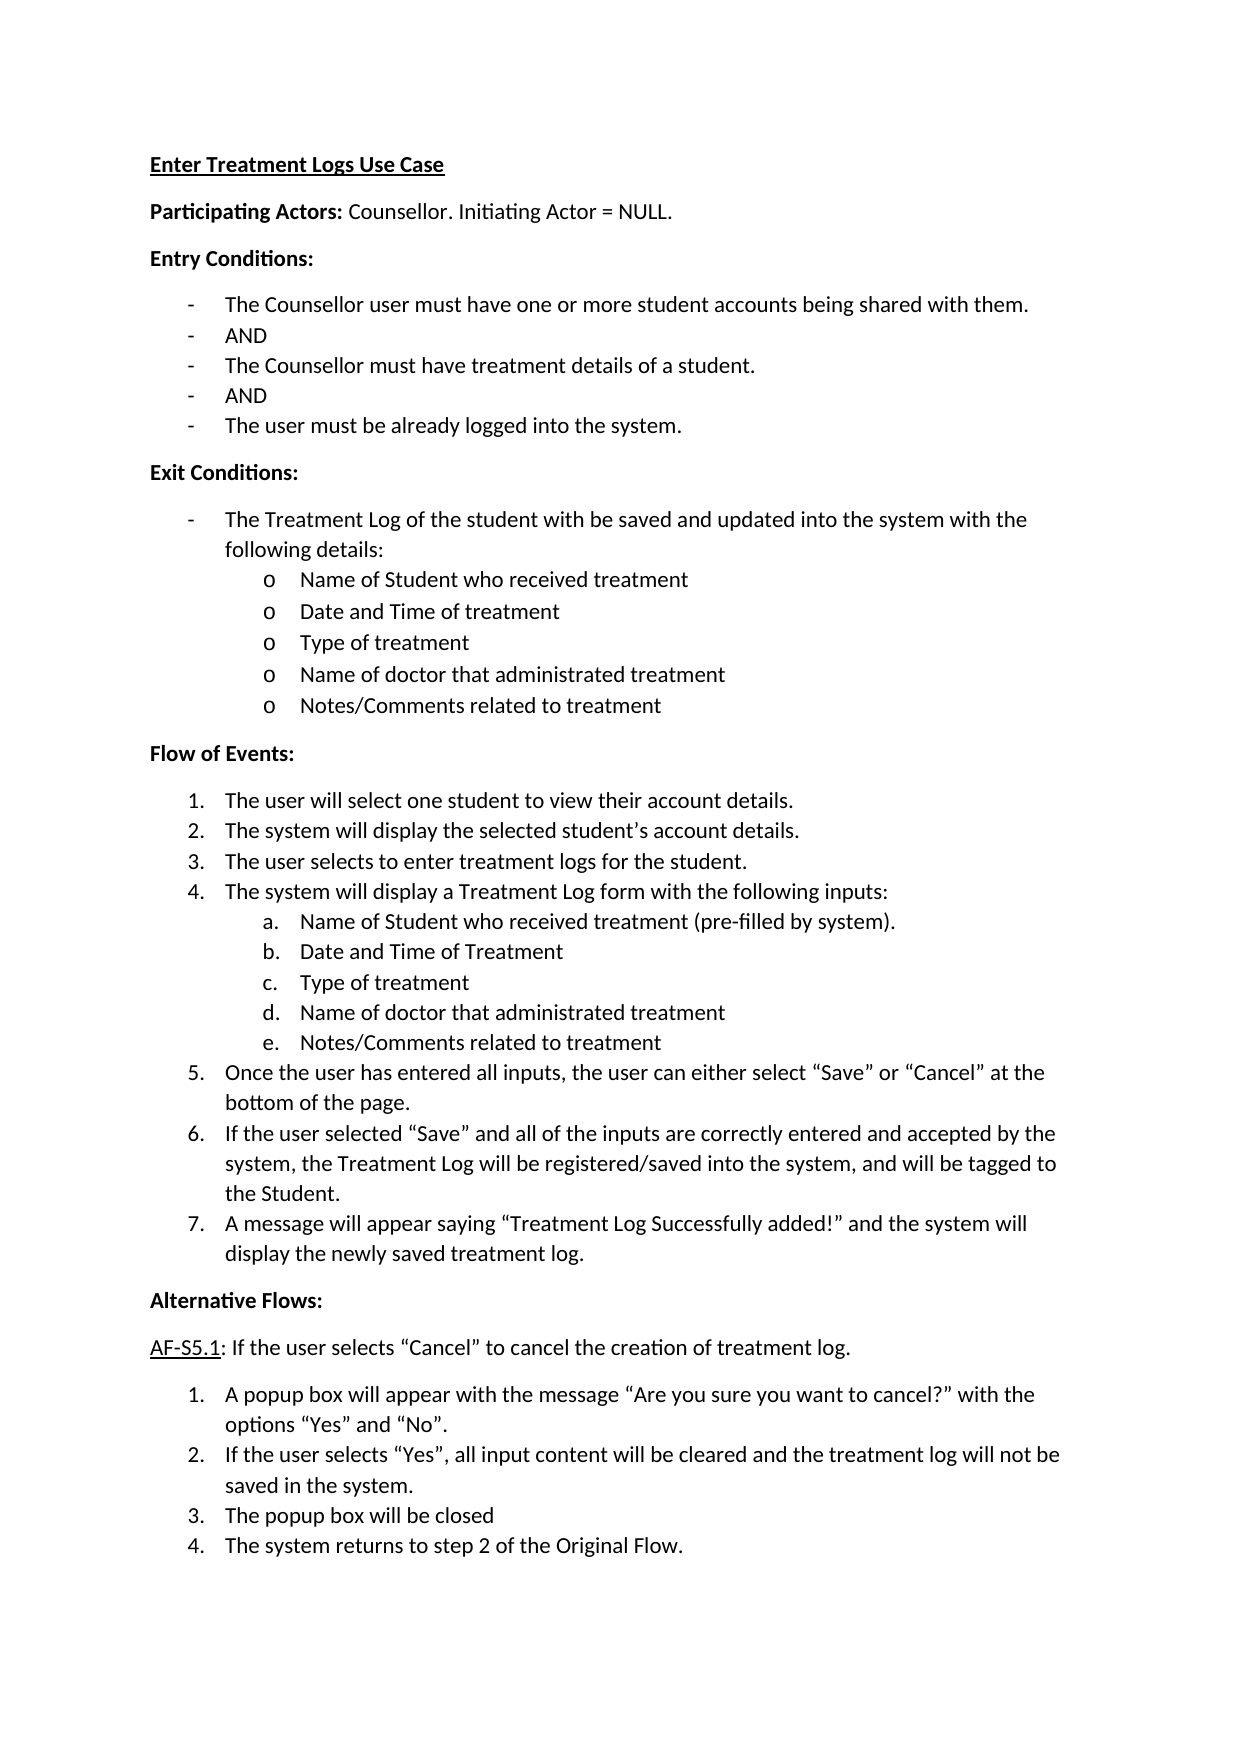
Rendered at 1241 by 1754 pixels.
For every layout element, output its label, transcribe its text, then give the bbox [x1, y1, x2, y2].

text Exit Conditions: [150, 458, 1090, 486]
list The Counsellor must have treatment details of a student. [187, 351, 1090, 379]
text Participating Actors: Counsellor. Initiating Actor = NULL. [150, 197, 1090, 225]
list Date and Time of treatment [262, 597, 1090, 626]
list AND [187, 381, 1090, 409]
list The popup box will be closed [187, 1501, 1090, 1529]
text AF-S5.1: If the user selects “Cancel” to cancel the creation of treatment log. [150, 1333, 1090, 1361]
text Enter Treatment Logs Use Case [150, 150, 1090, 178]
list The Treatment Log of the student with be saved and updated into the system with the following details: [187, 505, 1090, 563]
list The Counsellor user must have one or more student accounts being shared with them. [187, 291, 1090, 319]
text Alternative Flows: [150, 1286, 1090, 1314]
text Entry Conditions: [150, 244, 1090, 272]
list Name of Student who received treatment (pre-filled by system). [262, 907, 1090, 935]
list Name of doctor that administrated treatment [262, 998, 1090, 1026]
list The system will display a Treatment Log form with the following inputs: [187, 877, 1090, 905]
list Notes/Comments related to treatment [262, 1028, 1090, 1056]
text Flow of Events: [150, 739, 1090, 768]
list The user selects to enter treatment logs for the student. [187, 847, 1090, 875]
list Name of Student who received treatment [262, 566, 1090, 595]
list The system will display the selected student’s account details. [187, 817, 1090, 845]
list Date and Time of Treatment [262, 937, 1090, 966]
list Name of doctor that administrated treatment [262, 660, 1090, 689]
list A popup box will appear with the message “Are you sure you want to cancel?” with the options “Yes” and “No”. [187, 1380, 1090, 1438]
list A message will appear saying “Treatment Log Successfully added!” and the system will display the newly saved treatment log. [187, 1209, 1090, 1268]
list Type of treatment [262, 628, 1090, 658]
list AND [187, 321, 1090, 349]
list Once the user has entered all inputs, the user can either select “Save” or “Cancel” at the bottom of the page. [187, 1058, 1090, 1117]
list The user will select one student to view their account details. [187, 786, 1090, 814]
list The system returns to step 2 of the Original Flow. [187, 1531, 1090, 1559]
list The user must be already logged into the system. [187, 411, 1090, 439]
list If the user selects “Yes”, all input content will be cleared and the treatment log will not be saved in the system. [187, 1441, 1090, 1499]
list If the user selected “Save” and all of the inputs are correctly entered and accepted by the system, the Treatment Log will be registered/saved into the system, and will be tagged to the Student. [187, 1119, 1090, 1207]
list Type of treatment [262, 968, 1090, 996]
list Notes/Comments related to treatment [262, 691, 1090, 721]
